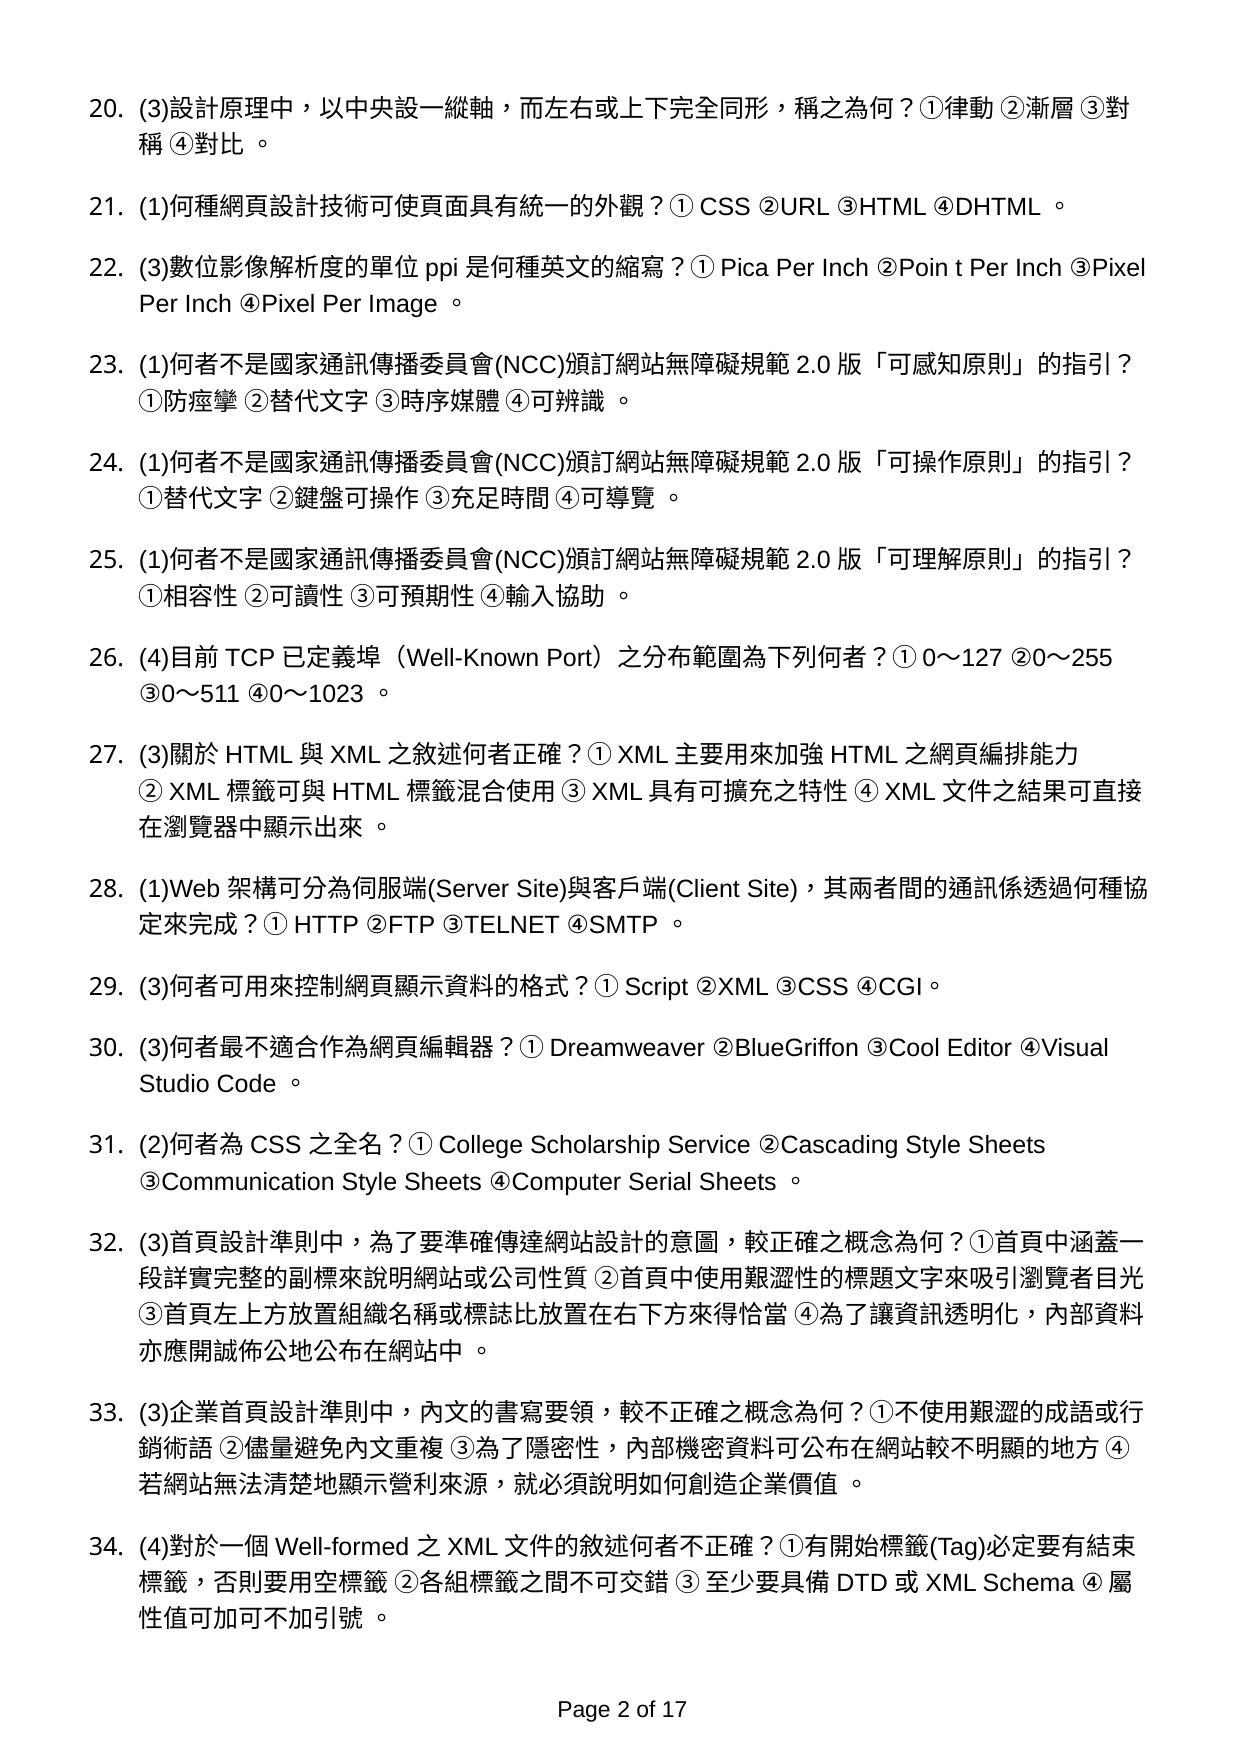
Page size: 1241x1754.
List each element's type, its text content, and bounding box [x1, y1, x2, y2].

list (3)設計原理中，以中央設一縱軸，而左右或上下完全同形，稱之為何？①律動 ②漸層 ③對稱 ④對比 。 [89, 89, 1152, 161]
list (3)數位影像解析度的單位 ppi 是何種英文的縮寫？①Pica Per Inch ②Poin t Per Inch ③Pixel Per Inch ④Pixel Per Image 。 [89, 247, 1152, 320]
list (1)何者不是國家通訊傳播委員會(NCC)頒訂網站無障礙規範 2.0 版「可理解原則」的指引？①相容性 ②可讀性 ③可預期性 ④輸入協助 。 [89, 540, 1152, 612]
list (3)首頁設計準則中，為了要準確傳達網站設計的意圖，較正確之概念為何？①首頁中涵蓋一段詳實完整的副標來說明網站或公司性質 ②首頁中使用艱澀性的標題文字來吸引瀏覽者目光 ③首頁左上方放置組織名稱或標誌比放置在右下方來得恰當 ④為了讓資訊透明化，內部資料亦應開誠佈公地公布在網站中 。 [89, 1222, 1152, 1367]
list (4)對於一個 Well-formed 之 XML 文件的敘述何者不正確？①有開始標籤(Tag)必定要有結束標籤，否則要用空標籤 ②各組標籤之間不可交錯 ③ 至少要具備 DTD 或 XML Schema ④屬性值可加可不加引號 。 [89, 1526, 1152, 1635]
list (4)目前 TCP 已定義埠（Well-Known Port）之分布範圍為下列何者？①0～127 ②0～255 ③0～511 ④0～1023 。 [89, 637, 1152, 710]
list (1)何者不是國家通訊傳播委員會(NCC)頒訂網站無障礙規範 2.0 版「可操作原則」的指引？①替代文字 ②鍵盤可操作 ③充足時間 ④可導覽 。 [89, 442, 1152, 515]
list (1)何者不是國家通訊傳播委員會(NCC)頒訂網站無障礙規範 2.0 版「可感知原則」的指引？①防痙攣 ②替代文字 ③時序媒體 ④可辨識 。 [89, 345, 1152, 417]
list (3)企業首頁設計準則中，內文的書寫要領，較不正確之概念為何？①不使用艱澀的成語或行銷術語 ②儘量避免內文重複 ③為了隱密性，內部機密資料可公布在網站較不明顯的地方 ④若網站無法清楚地顯示營利來源，就必須說明如何創造企業價值 。 [89, 1392, 1152, 1501]
list (1)Web 架構可分為伺服端(Server Site)與客戶端(Client Site)，其兩者間的通訊係透過何種協定來完成？①HTTP ②FTP ③TELNET ④SMTP 。 [89, 869, 1152, 941]
list (3)何者可用來控制網頁顯示資料的格式？①Script ②XML ③CSS ④CGI。 [89, 966, 1152, 1002]
list (3)何者最不適合作為網頁編輯器？①Dreamweaver ②BlueGriffon ③Cool Editor ④Visual Studio Code 。 [89, 1027, 1152, 1100]
list (2)何者為 CSS 之全名？①College Scholarship Service ②Cascading Style Sheets ③Communication Style Sheets ④Computer Serial Sheets 。 [89, 1125, 1152, 1197]
list (3)關於 HTML 與 XML 之敘述何者正確？①XML 主要用來加強 HTML 之網頁編排能力 ②XML 標籤可與 HTML 標籤混合使用 ③XML 具有可擴充之特性 ④XML 文件之結果可直接在瀏覽器中顯示出來 。 [89, 735, 1152, 844]
list (1)何種網頁設計技術可使頁面具有統一的外觀？①CSS ②URL ③HTML ④DHTML 。 [89, 186, 1152, 222]
